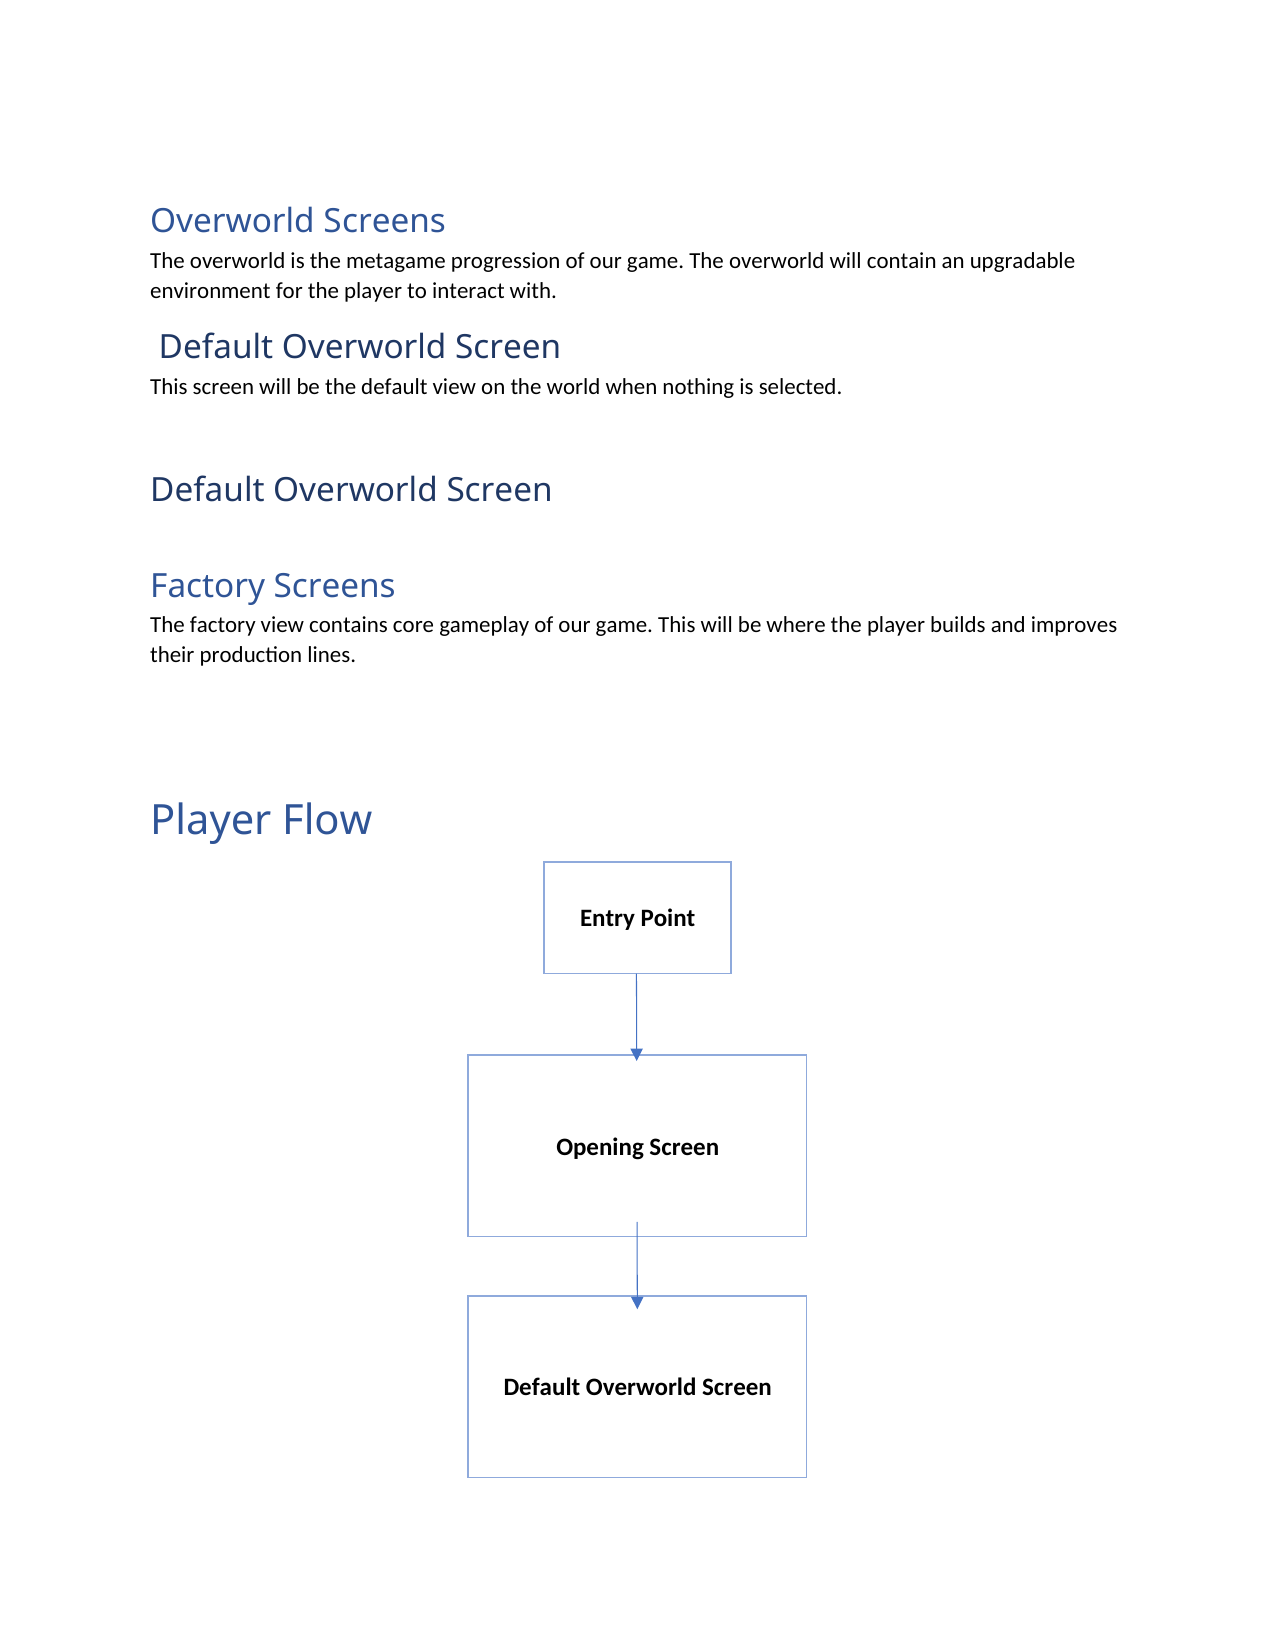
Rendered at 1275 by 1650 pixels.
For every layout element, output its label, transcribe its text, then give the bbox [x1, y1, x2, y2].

subtitle Default Overworld Screen [150, 466, 1125, 511]
text This screen will be the default view on the world when nothing is selected. [150, 372, 1125, 400]
subtitle Overworld Screens [150, 197, 1125, 242]
text The overworld is the metagame progression of our game. The overworld will contain an upgradable environment for the player to interact with. [150, 246, 1125, 304]
text The factory view contains core gameplay of our game. This will be where the player builds and improves their production lines. [150, 610, 1125, 669]
subtitle Player Flow [150, 789, 1125, 846]
subtitle Factory Screens [150, 561, 1125, 607]
subtitle Default Overworld Screen [150, 323, 1125, 368]
